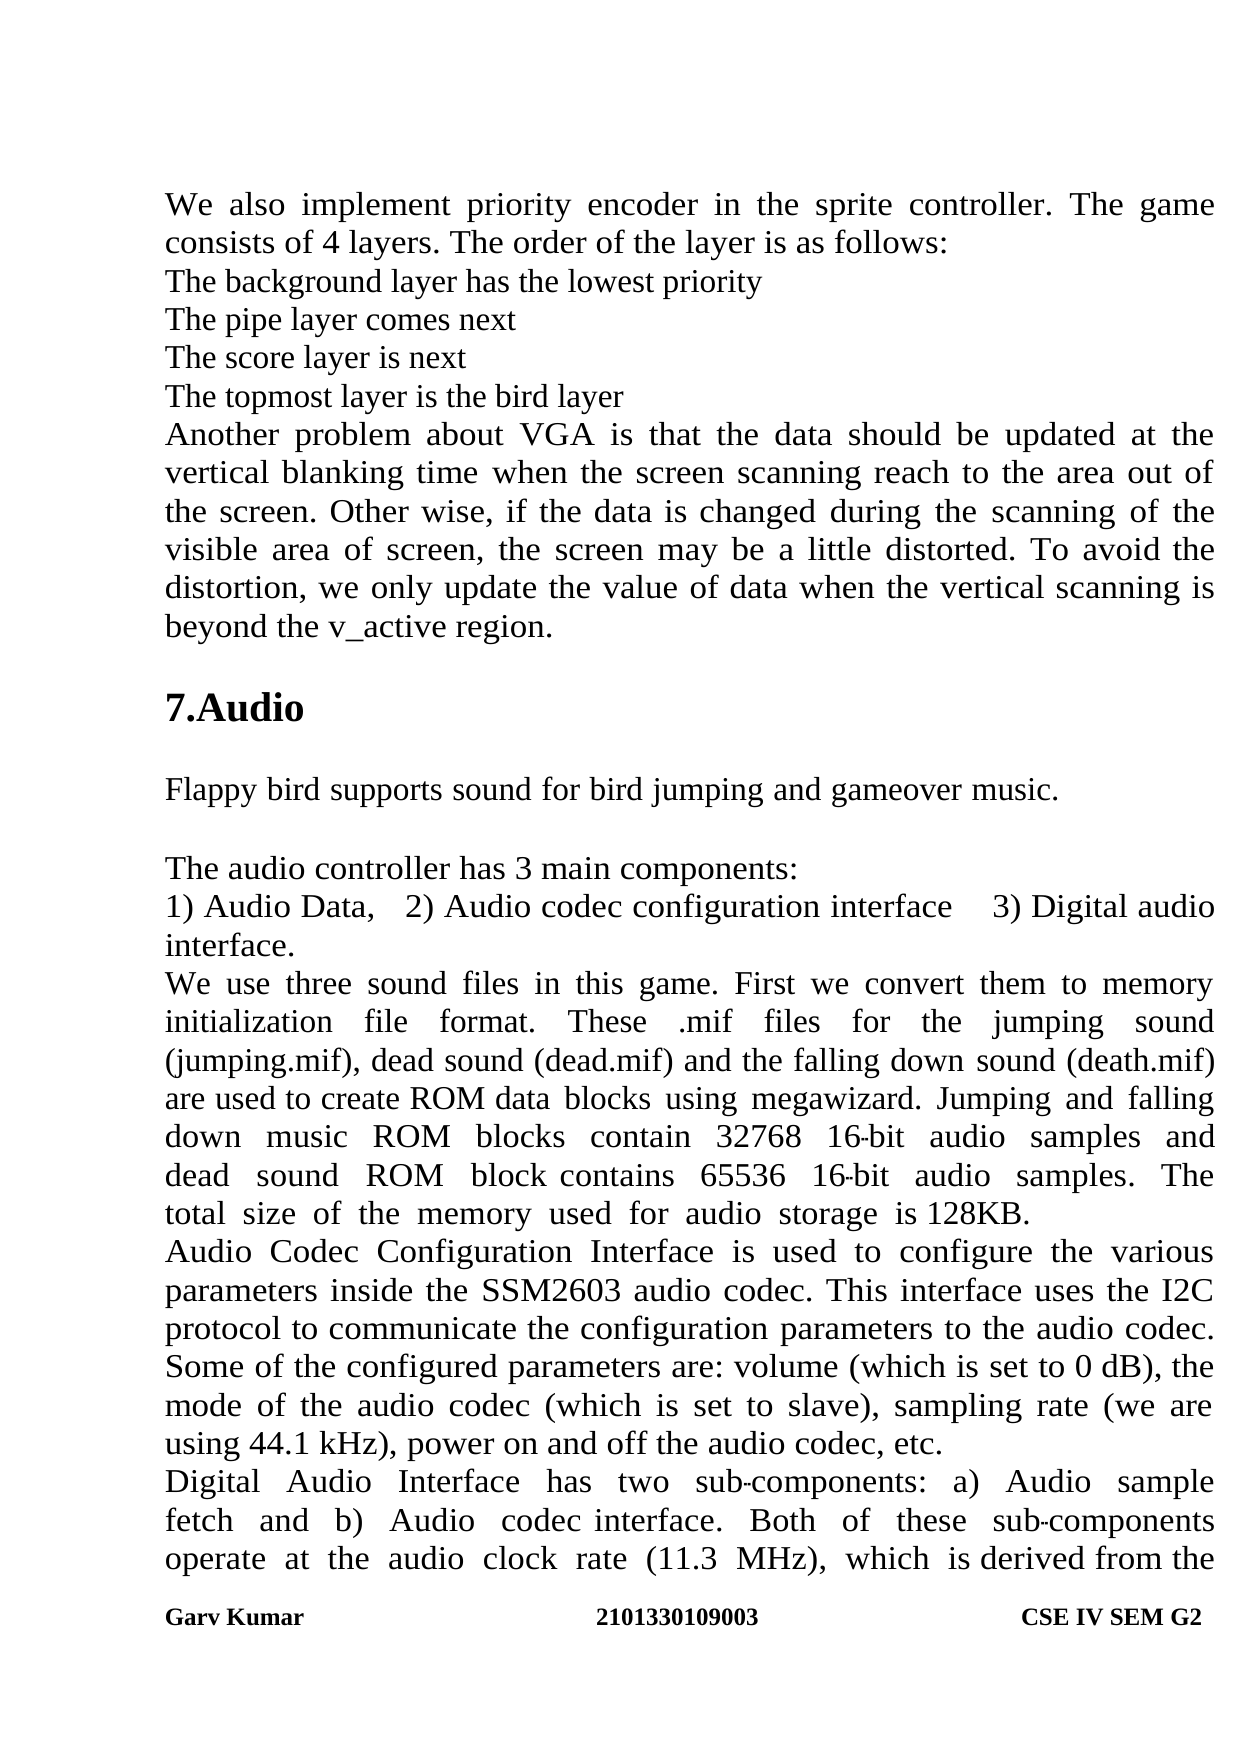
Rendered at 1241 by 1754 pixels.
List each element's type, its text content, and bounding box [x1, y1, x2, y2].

text The audio controller has 3 main components: [164, 848, 1215, 886]
text The pipe layer comes next [164, 299, 1215, 338]
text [164, 1461, 1215, 1576]
text We also implement priority encoder in the sprite controller. The game consists of 4 layers. The order of the layer is as follows: [164, 184, 1215, 261]
text The background layer has the lowest priority [164, 261, 1215, 299]
text We use three sound files in this game. First we convert them to memory initialization file format. These .mif files for the jumping sound (jumping.mif), dead sound (dead.mif) and the falling down sound (death.mif) are used to create ROM data blocks using megawizard. Jumping and falling down music ROM blocks contain 32768 16-­‐bit audio samples and dead sound ROM block contains 65536 16-­‐bit audio samples. The total size of the memory used for audio storage is 128KB. [164, 963, 1215, 1231]
text The score layer is next [164, 338, 1215, 376]
text 1) Audio Data, 2) Audio codec configuration interface 3) Digital audio interface. [164, 886, 1215, 963]
text Audio Codec Configuration Interface is used to configure the various parameters inside the SSM2603 audio codec. This interface uses the I2C protocol to communicate the configuration parameters to the audio codec. Some of the configured parameters are: volume (which is set to 0 dB), the mode of the audio codec (which is set to slave), sampling rate (we are using 44.1 kHz), power on and off the audio codec, etc. [164, 1231, 1215, 1461]
text The topmost layer is the bird layer [164, 376, 1215, 414]
text 7.Audio [164, 683, 1215, 731]
text Another problem about VGA is that the data should be updated at the vertical blanking time when the screen scanning reach to the area out of the screen. Other wise, if the data is changed during the scanning of the visible area of screen, the screen may be a little distorted. To avoid the distortion, we only update the value of data when the vertical scanning is beyond the v_active region. [164, 414, 1215, 644]
text Flappy bird supports sound for bird jumping and gameover music. [164, 769, 1215, 807]
